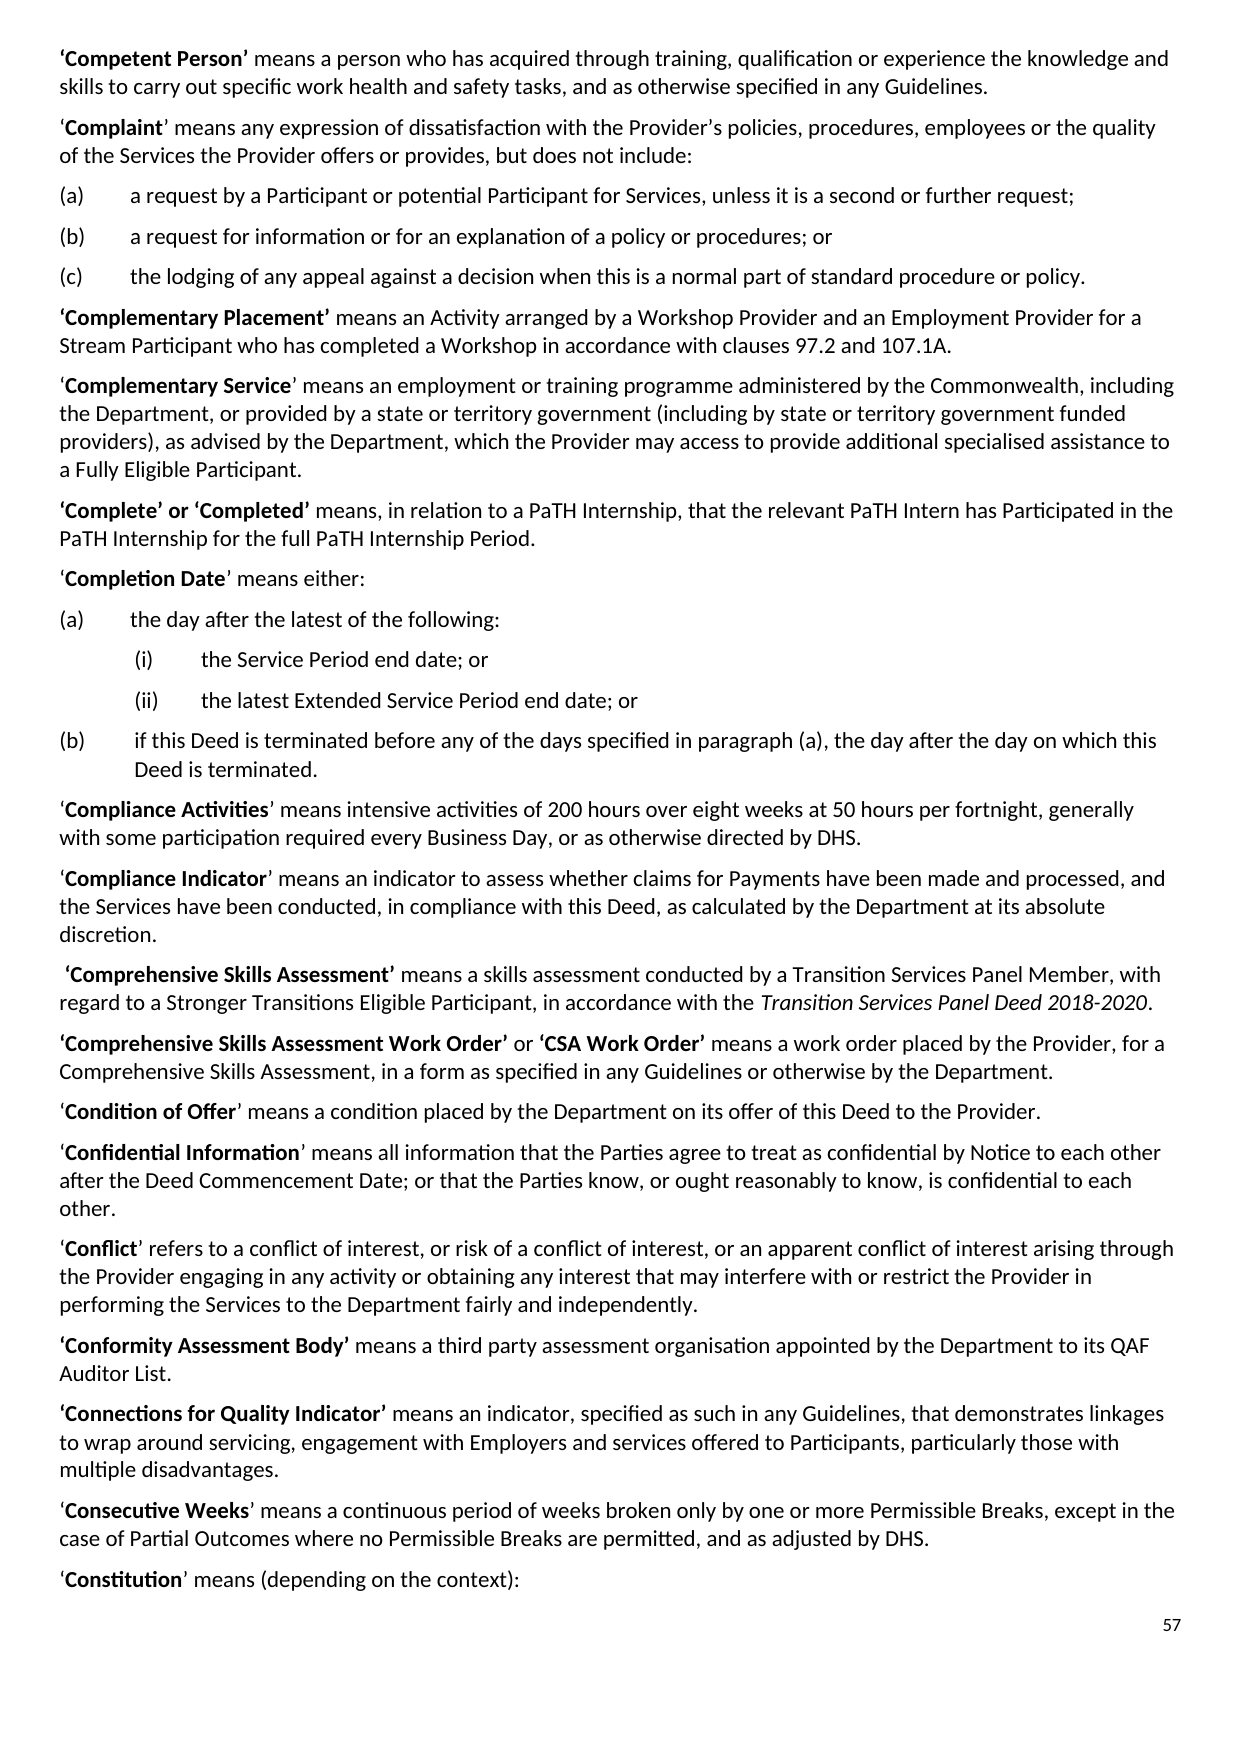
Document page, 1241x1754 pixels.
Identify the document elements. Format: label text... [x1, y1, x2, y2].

text ‘Comprehensive Skills Assessment’ means a skills assessment conducted by a Transition Services Panel Member, with regard to a Stronger Transitions Eligible Participant, in accordance with the Transition Services Panel Deed 2018-2020. [59, 960, 1181, 1016]
text ‘Condition of Offer’ means a condition placed by the Department on its offer of this Deed to the Provider. [59, 1097, 1181, 1125]
text (a) the day after the latest of the following: [59, 605, 1181, 633]
text (i) the Service Period end date; or [59, 646, 1181, 674]
text ‘Complementary Placement’ means an Activity arranged by a Workshop Provider and an Employment Provider for a Stream Participant who has completed a Workshop in accordance with clauses 97.2 and 107.1A. [59, 303, 1181, 359]
text ‘Confidential Information’ means all information that the Parties agree to treat as confidential by Notice to each other after the Deed Commencement Date; or that the Parties know, or ought reasonably to know, is confidential to each other. [59, 1138, 1181, 1222]
text ‘Conformity Assessment Body’ means a third party assessment organisation appointed by the Department to its QAF Auditor List. [59, 1331, 1181, 1387]
text ‘Conflict’ refers to a conflict of interest, or risk of a conflict of interest, or an apparent conflict of interest arising through the Provider engaging in any activity or obtaining any interest that may interfere with or restrict the Provider in performing the Services to the Department fairly and independently. [59, 1234, 1181, 1318]
text ‘Constitution’ means (depending on the context): [59, 1565, 1181, 1593]
text (c) the lodging of any appeal against a decision when this is a normal part of standard procedure or policy. [59, 262, 1181, 290]
text ‘Compliance Activities’ means intensive activities of 200 hours over eight weeks at 50 hours per fortnight, generally with some participation required every Business Day, or as otherwise directed by DHS. [59, 795, 1181, 851]
text (b) a request for information or for an explanation of a policy or procedures; or [59, 222, 1181, 250]
text ‘Consecutive Weeks’ means a continuous period of weeks broken only by one or more Permissible Breaks, except in the case of Partial Outcomes where no Permissible Breaks are permitted, and as adjusted by DHS. [59, 1496, 1181, 1552]
text ‘Competent Person’ means a person who has acquired through training, qualification or experience the knowledge and skills to carry out specific work health and safety tasks, and as otherwise specified in any Guidelines. [59, 44, 1181, 100]
text ‘Completion Date’ means either: [59, 564, 1181, 593]
text ‘Complaint’ means any expression of dissatisfaction with the Provider’s policies, procedures, employees or the quality of the Services the Provider offers or provides, but does not include: [59, 113, 1181, 169]
text ‘Connections for Quality Indicator’ means an indicator, specified as such in any Guidelines, that demonstrates linkages to wrap around servicing, engagement with Employers and services offered to Participants, particularly those with multiple disadvantages. [59, 1399, 1181, 1484]
text (ii) the latest Extended Service Period end date; or [59, 686, 1181, 714]
text ‘Compliance Indicator’ means an indicator to assess whether claims for Payments have been made and processed, and the Services have been conducted, in compliance with this Deed, as calculated by the Department at its absolute discretion. [59, 864, 1181, 948]
text (b) if this Deed is terminated before any of the days specified in paragraph (a), the day after the day on which this Deed is terminated. [59, 727, 1181, 783]
text ‘Complementary Service’ means an employment or training programme administered by the Commonwealth, including the Department, or provided by a state or territory government (including by state or territory government funded providers), as advised by the Department, which the Provider may access to provide additional specialised assistance to a Fully Eligible Participant. [59, 371, 1181, 483]
text ‘Comprehensive Skills Assessment Work Order’ or ‘CSA Work Order’ means a work order placed by the Provider, for a Comprehensive Skills Assessment, in a form as specified in any Guidelines or otherwise by the Department. [59, 1029, 1181, 1085]
text (a) a request by a Participant or potential Participant for Services, unless it is a second or further request; [59, 181, 1181, 209]
text ‘Complete’ or ‘Completed’ means, in relation to a PaTH Internship, that the relevant PaTH Intern has Participated in the PaTH Internship for the full PaTH Internship Period. [59, 496, 1181, 552]
